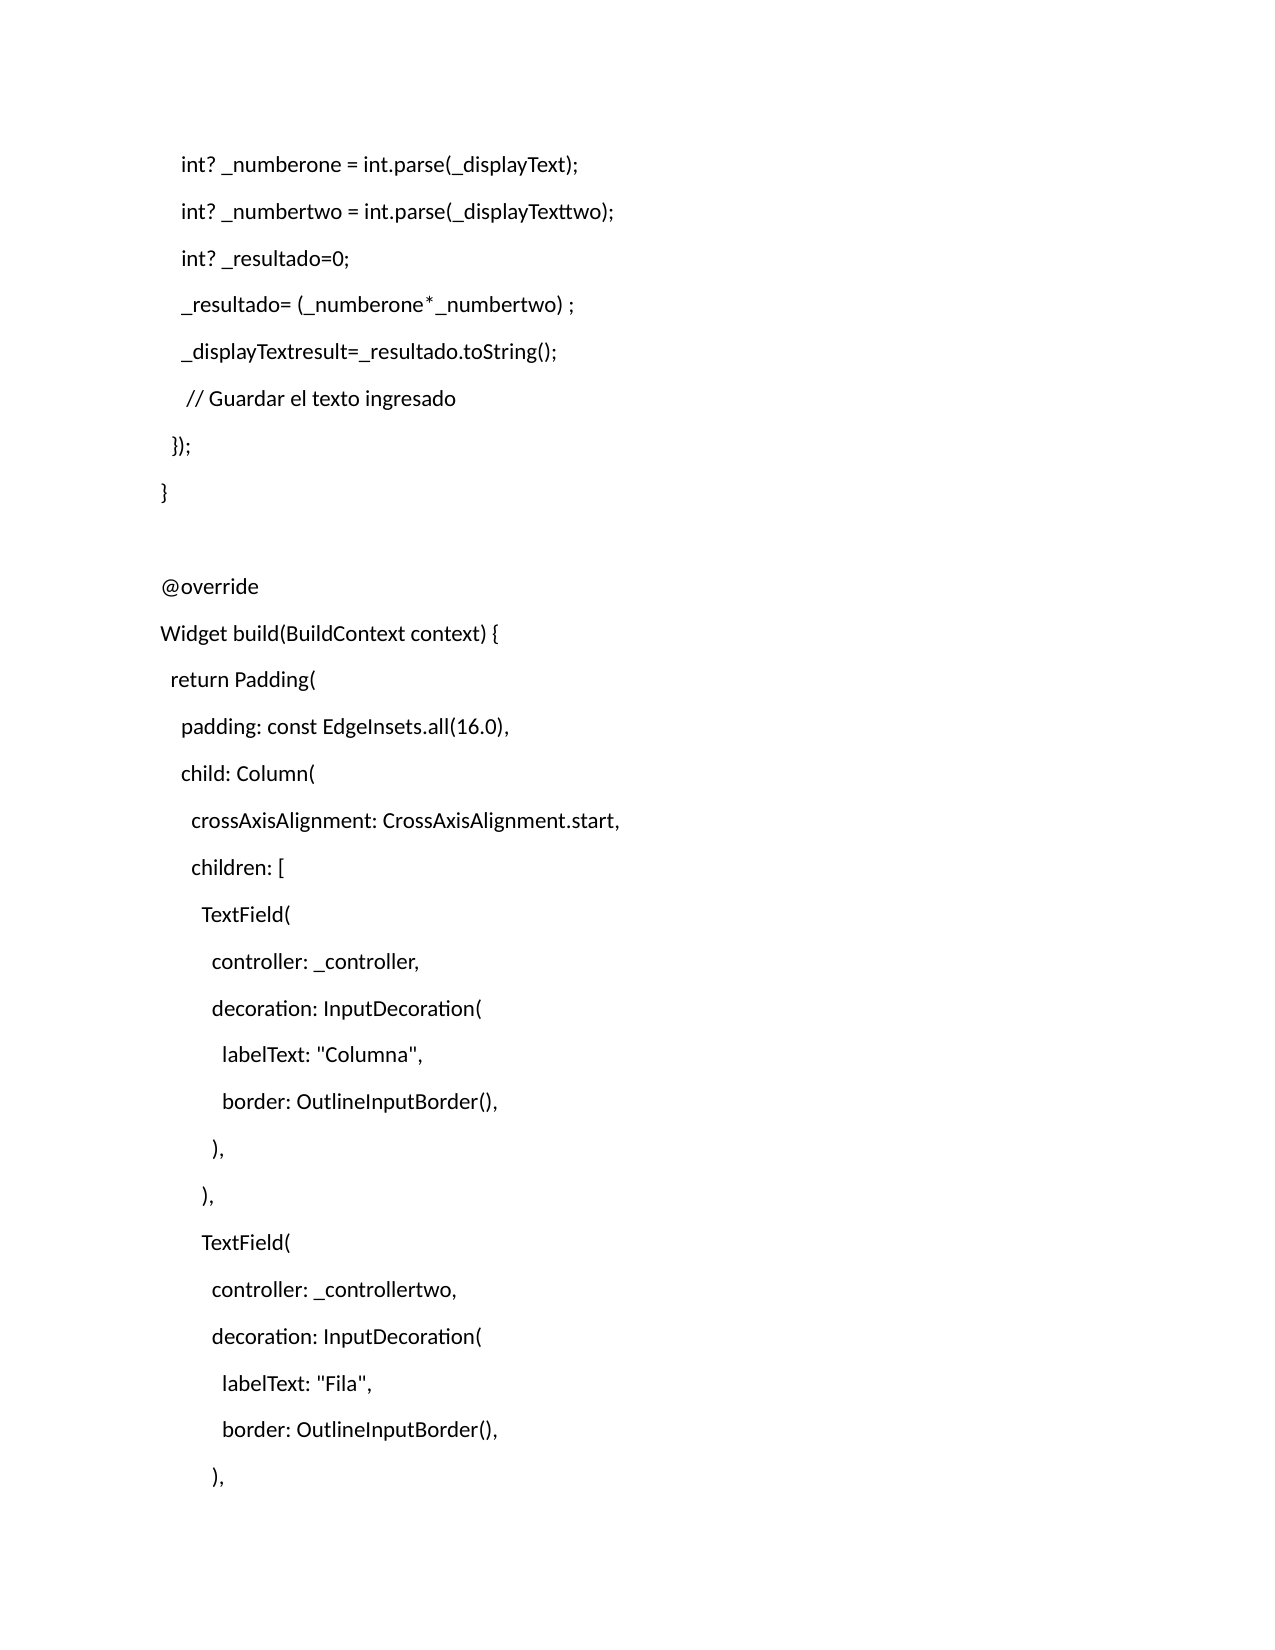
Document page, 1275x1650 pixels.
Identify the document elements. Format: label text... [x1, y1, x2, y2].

text ), [150, 1181, 1125, 1209]
text labelText: "Columna", [150, 1041, 1125, 1069]
text Widget build(BuildContext context) { [150, 619, 1125, 647]
text padding: const EdgeInsets.all(16.0), [150, 712, 1125, 741]
text int? _resultado=0; [150, 244, 1125, 272]
text ), [150, 1462, 1125, 1491]
text TextField( [150, 1228, 1125, 1256]
text children: [ [150, 853, 1125, 881]
text } [150, 478, 1125, 506]
text decoration: InputDecoration( [150, 1322, 1125, 1350]
text child: Column( [150, 759, 1125, 787]
text controller: _controller, [150, 947, 1125, 975]
text TextField( [150, 900, 1125, 928]
text controller: _controllertwo, [150, 1275, 1125, 1303]
text @override [150, 572, 1125, 600]
text int? _numbertwo = int.parse(_displayTexttwo); [150, 197, 1125, 225]
text crossAxisAlignment: CrossAxisAlignment.start, [150, 806, 1125, 834]
text ), [150, 1134, 1125, 1162]
text decoration: InputDecoration( [150, 994, 1125, 1022]
text labelText: "Fila", [150, 1369, 1125, 1397]
text _displayTextresult=_resultado.toString(); [150, 337, 1125, 366]
text return Padding( [150, 666, 1125, 694]
text // Guardar el texto ingresado [150, 384, 1125, 412]
text border: OutlineInputBorder(), [150, 1087, 1125, 1116]
text int? _numberone = int.parse(_displayText); [150, 150, 1125, 178]
text }); [150, 431, 1125, 459]
text _resultado= (_numberone*_numbertwo) ; [150, 291, 1125, 319]
text border: OutlineInputBorder(), [150, 1416, 1125, 1444]
